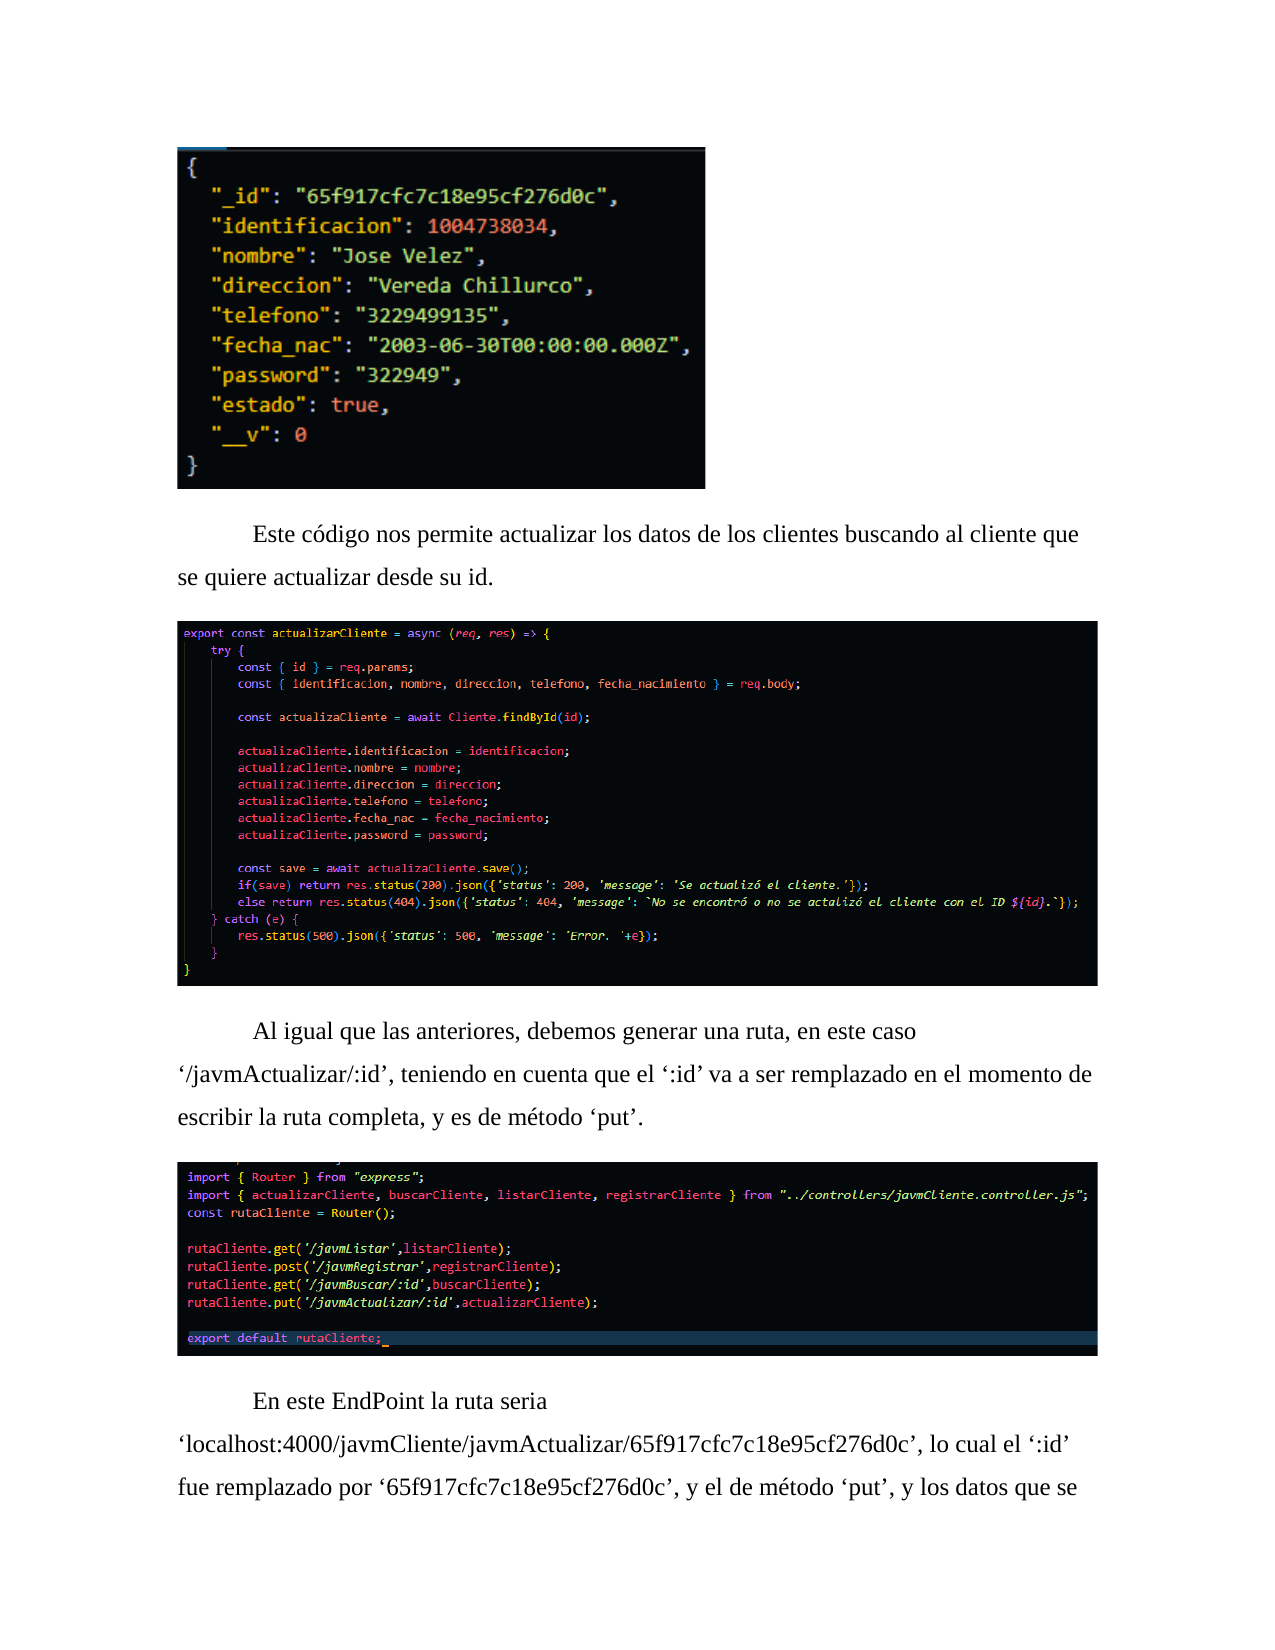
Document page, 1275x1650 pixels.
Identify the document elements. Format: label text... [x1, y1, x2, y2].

picture [177, 621, 1098, 986]
text Al igual que las anteriores, debemos generar una ruta, en este caso ‘/javmActualizar/:id’, teniendo en cuenta que el ‘:id’ va a ser remplazado en el momento de escribir la ruta completa, y es de método ‘put’. [177, 1016, 1098, 1131]
text Este código nos permite actualizar los datos de los clientes buscando al cliente que se quiere actualizar desde su id. [177, 519, 1098, 591]
picture [177, 1162, 1098, 1356]
picture [177, 147, 706, 489]
